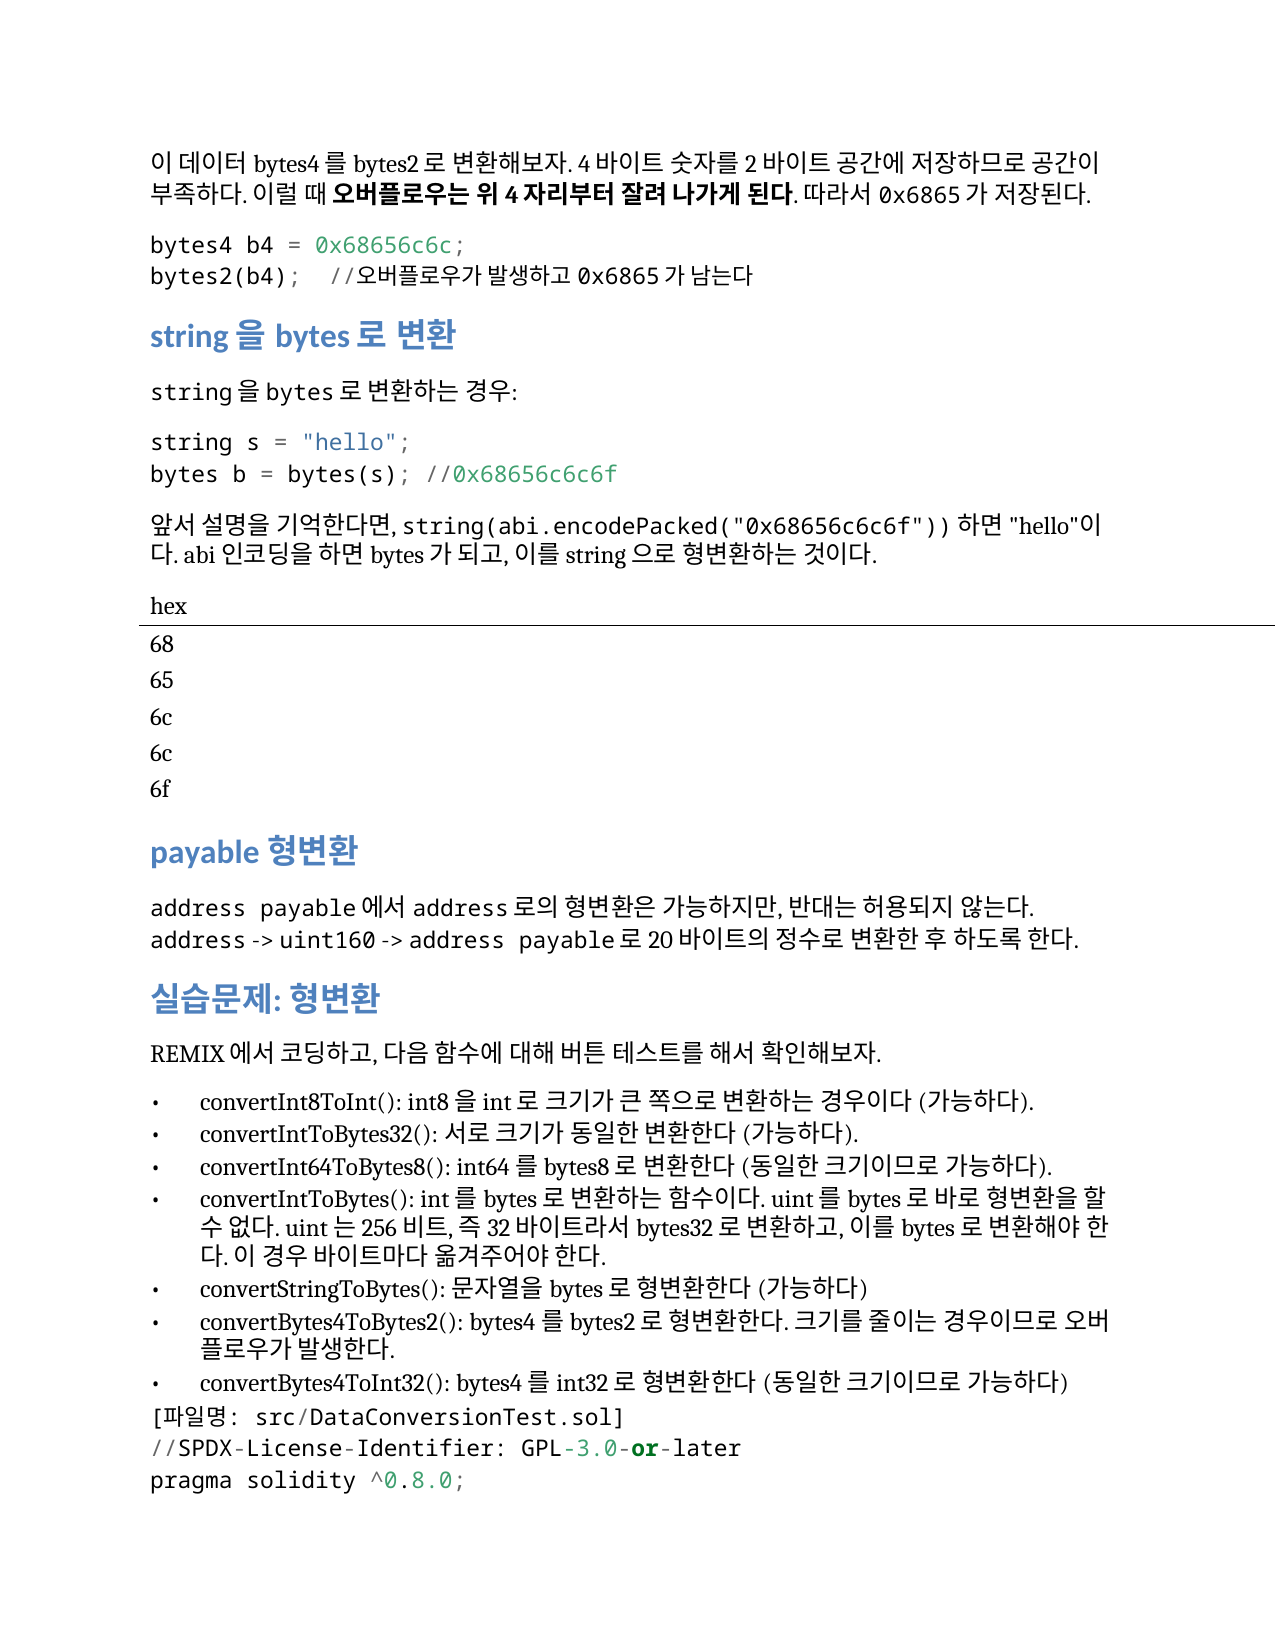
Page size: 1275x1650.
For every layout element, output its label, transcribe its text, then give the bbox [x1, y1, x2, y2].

list convertBytes4ToBytes2(): bytes4를 bytes2로 형변환한다. 크기를 줄이는 경우이므로 오버플로우가 발생한다. [150, 1307, 1125, 1365]
text string을 bytes로 변환하는 경우: [150, 376, 1125, 407]
list convertInt64ToBytes8(): int64를 bytes8로 변환한다 (동일한 크기이므로 가능하다). [150, 1152, 1125, 1181]
list convertInt8ToInt(): int8을 int로 크기가 큰 쪽으로 변환하는 경우이다 (가능하다). [150, 1087, 1125, 1116]
text string s = "hello"; bytes b = bytes(s); //0x68656c6c6f [150, 426, 1125, 489]
list convertStringToBytes(): 문자열을 bytes로 형변환한다 (가능하다) [150, 1275, 1125, 1304]
list convertIntToBytes32(): 서로 크기가 동일한 변환한다 (가능하다). [150, 1120, 1125, 1149]
table_cell 6c [139, 735, 1275, 771]
table_header hex [139, 588, 1275, 624]
table_cell 6f [139, 771, 1275, 807]
subtitle 실습문제: 형변환 [150, 976, 1125, 1021]
text address payable에서 address로의 형변환은 가능하지만, 반대는 허용되지 않는다. address -> uint160 -> address payable로 20바이트의 정수로 변환한 후 하도록 한다. [150, 892, 1125, 955]
list convertIntToBytes(): int를 bytes로 변환하는 함수이다. uint를 bytes로 바로 형변환을 할 수 없다. uint는 256비트, 즉 32바이트라서 bytes32로 변환하고, 이를 bytes로 변환해야 한다. 이 경우 바이트마다 옮겨주어야 한다. [150, 1185, 1125, 1271]
table_cell 68 [139, 626, 1275, 662]
text 이 데이터 bytes4를 bytes2로 변환해보자. 4 바이트 숫자를 2 바이트 공간에 저장하므로 공간이 부족하다. 이럴 때 오버플로우는 위 4자리부터 잘려 나가게 된다. 따라서 0x6865가 저장된다. [150, 150, 1125, 210]
text bytes4 b4 = 0x68656c6c; bytes2(b4); //오버플로우가 발생하고 0x6865가 남는다 [150, 229, 1125, 291]
list convertBytes4ToInt32(): bytes4를 int32로 형변환한다 (동일한 크기이므로 가능하다) [150, 1369, 1125, 1397]
text 앞서 설명을 기억한다면, string(abi.encodePacked("0x68656c6c6f")) 하면 "hello"이다. abi 인코딩을 하면 bytes가 되고, 이를 string으로 형변환하는 것이다. [150, 509, 1125, 569]
text REMIX에서 코딩하고, 다음 함수에 대해 버튼 테스트를 해서 확인해보자. [150, 1040, 1125, 1069]
table_cell 65 [139, 663, 1275, 699]
subtitle payable 형변환 [150, 828, 1125, 874]
table_cell 6c [139, 699, 1275, 735]
subtitle string을 bytes로 변환 [150, 312, 1125, 357]
